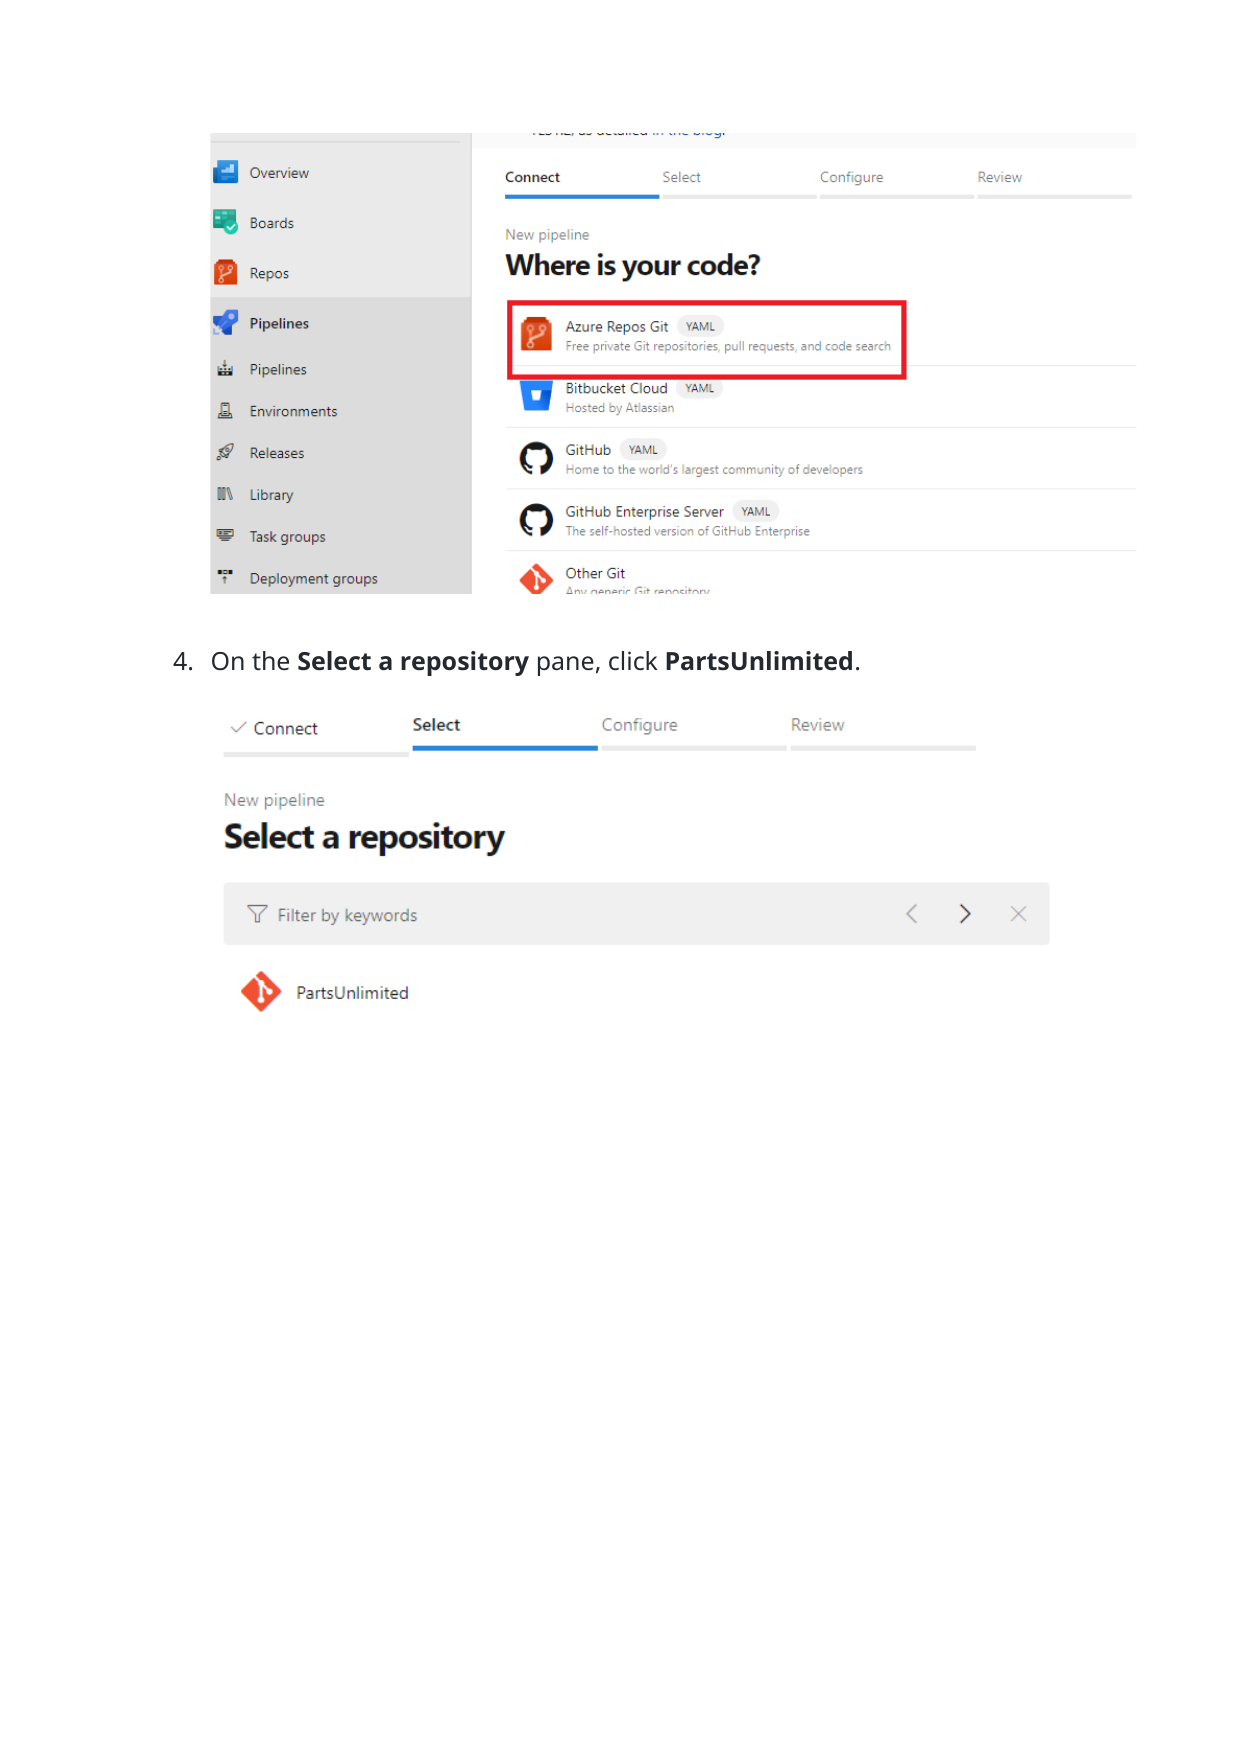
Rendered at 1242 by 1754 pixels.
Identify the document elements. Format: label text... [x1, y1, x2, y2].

picture [210, 702, 1115, 1083]
picture [210, 133, 1137, 594]
list On the Select a repository pane, click PartsUnlimited. [173, 643, 1152, 677]
